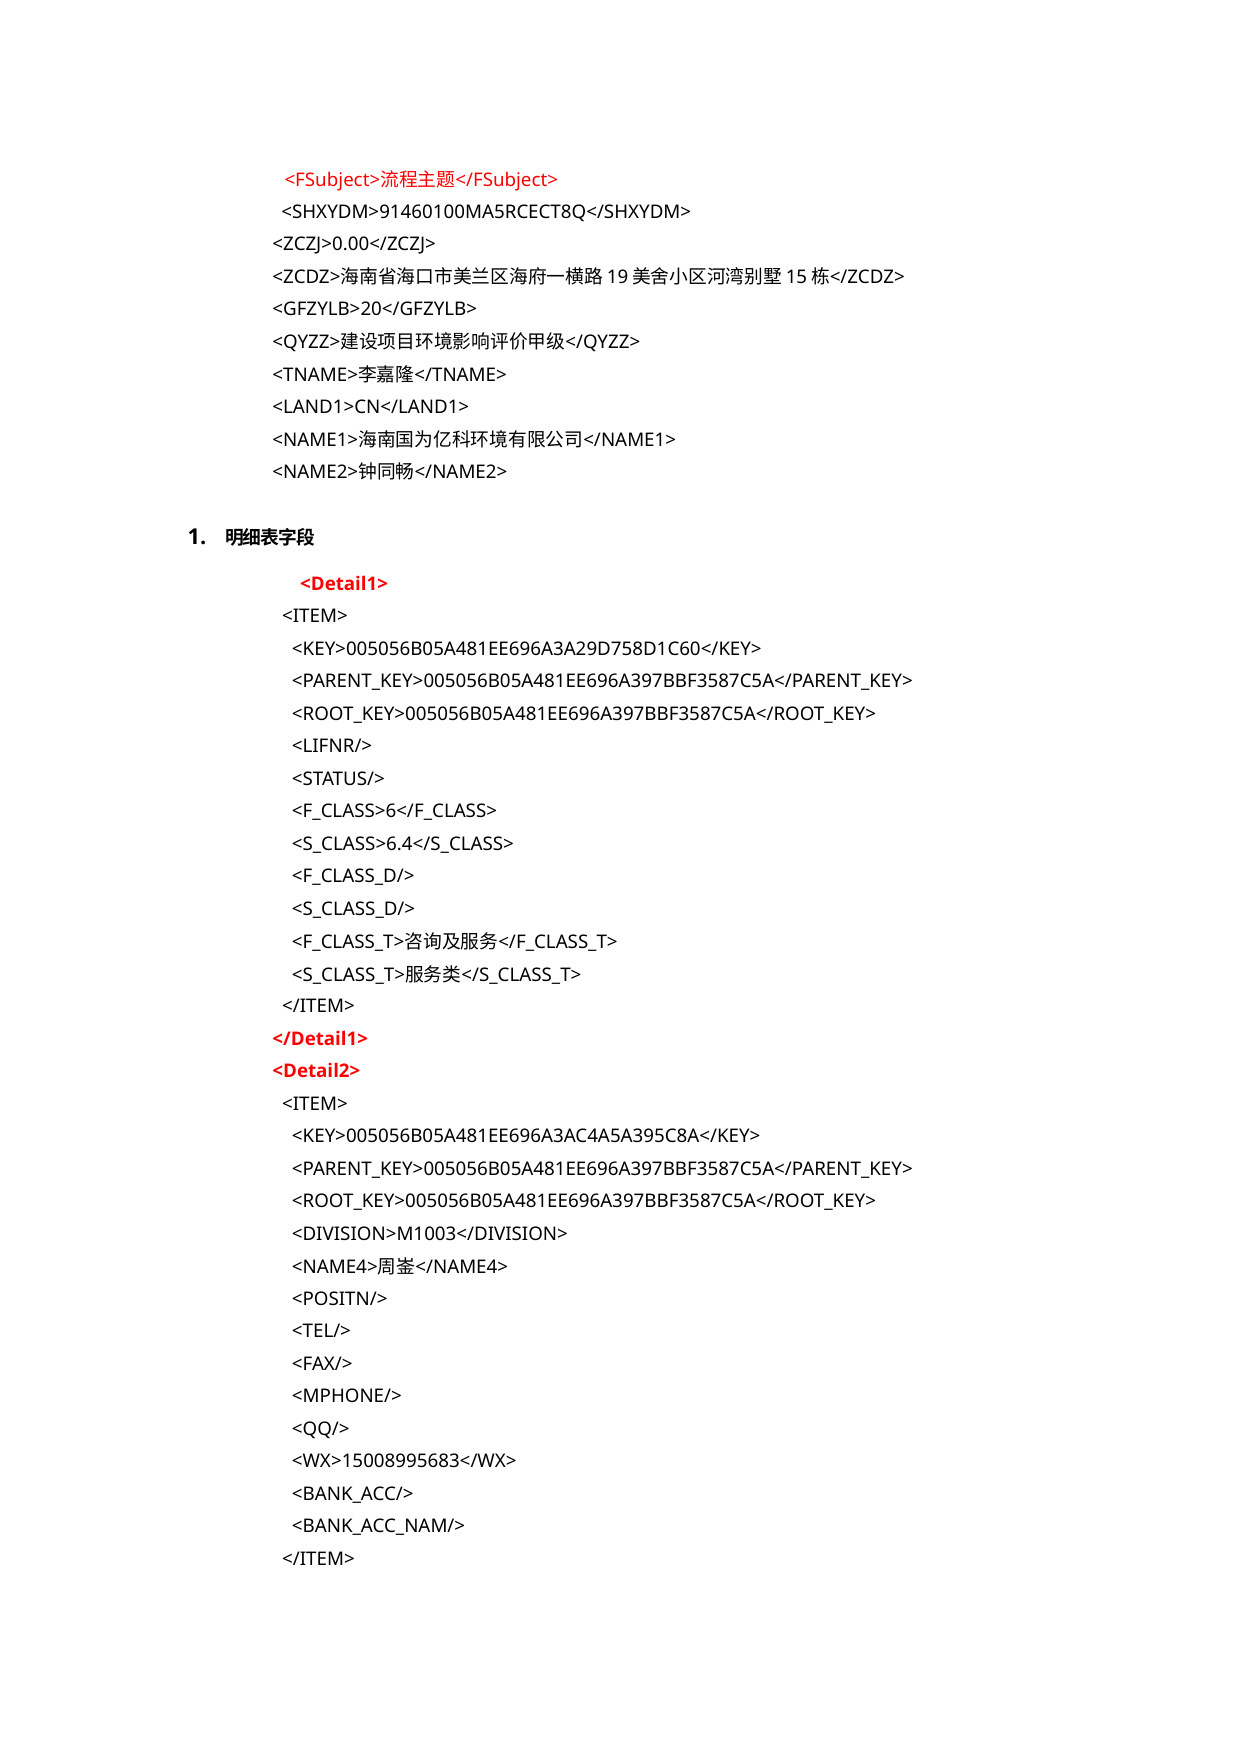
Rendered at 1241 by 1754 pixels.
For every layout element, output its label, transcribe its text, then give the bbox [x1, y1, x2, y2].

list <BANK_ACC/> [225, 1477, 1053, 1509]
list <ITEM> [225, 1087, 1053, 1119]
list <S_CLASS>6.4</S_CLASS> [225, 827, 1053, 859]
list </ITEM> [225, 989, 1053, 1022]
list <QQ/> [225, 1412, 1053, 1444]
list <ITEM> [225, 599, 1053, 632]
list <SHXYDM>91460100MA5RCECT8Q</SHXYDM> [225, 194, 1053, 227]
list <LAND1>CN</LAND1> [225, 389, 1053, 422]
list <WX>15008995683</WX> [225, 1444, 1053, 1477]
list <NAME2>钟同畅</NAME2> [225, 454, 1053, 487]
list <ZCDZ>海南省海口市美兰区海府一横路19美舍小区河湾别墅15栋</ZCDZ> [225, 259, 1053, 292]
list <KEY>005056B05A481EE696A3A29D758D1C60</KEY> [225, 632, 1053, 664]
list <GFZYLB>20</GFZYLB> [225, 292, 1053, 324]
list <Detail1> [225, 567, 1053, 599]
list <STATUS/> [225, 762, 1053, 794]
list <DIVISION>M1003</DIVISION> [225, 1217, 1053, 1249]
list <QYZZ>建设项目环境影响评价甲级</QYZZ> [225, 324, 1053, 357]
list <PARENT_KEY>005056B05A481EE696A397BBF3587C5A</PARENT_KEY> [225, 1152, 1053, 1184]
subtitle 明细表字段 [187, 519, 1042, 552]
list <TEL/> [225, 1314, 1053, 1347]
list <ZCZJ>0.00</ZCZJ> [225, 227, 1053, 259]
list <FSubject>流程主题</FSubject> [247, 162, 1053, 194]
list <KEY>005056B05A481EE696A3AC4A5A395C8A</KEY> [225, 1119, 1053, 1152]
list <BANK_ACC_NAM/> [225, 1509, 1053, 1542]
list <F_CLASS_D/> [225, 859, 1053, 892]
list </Detail1> [225, 1022, 1053, 1054]
list <ROOT_KEY>005056B05A481EE696A397BBF3587C5A</ROOT_KEY> [225, 697, 1053, 729]
list <NAME4>周崟</NAME4> [225, 1249, 1053, 1282]
list <ROOT_KEY>005056B05A481EE696A397BBF3587C5A</ROOT_KEY> [225, 1184, 1053, 1217]
list <S_CLASS_T>服务类</S_CLASS_T> [225, 957, 1053, 989]
list <MPHONE/> [225, 1379, 1053, 1412]
list <LIFNR/> [225, 729, 1053, 762]
list </ITEM> [225, 1542, 1053, 1574]
list <POSITN/> [225, 1282, 1053, 1314]
list <PARENT_KEY>005056B05A481EE696A397BBF3587C5A</PARENT_KEY> [225, 664, 1053, 697]
list <NAME1>海南国为亿科环境有限公司</NAME1> [225, 422, 1053, 454]
list <Detail2> [225, 1054, 1053, 1087]
list <FAX/> [225, 1347, 1053, 1379]
list <TNAME>李嘉隆</TNAME> [225, 357, 1053, 389]
list <S_CLASS_D/> [225, 892, 1053, 924]
list <F_CLASS_T>咨询及服务</F_CLASS_T> [225, 924, 1053, 957]
list <F_CLASS>6</F_CLASS> [225, 794, 1053, 827]
